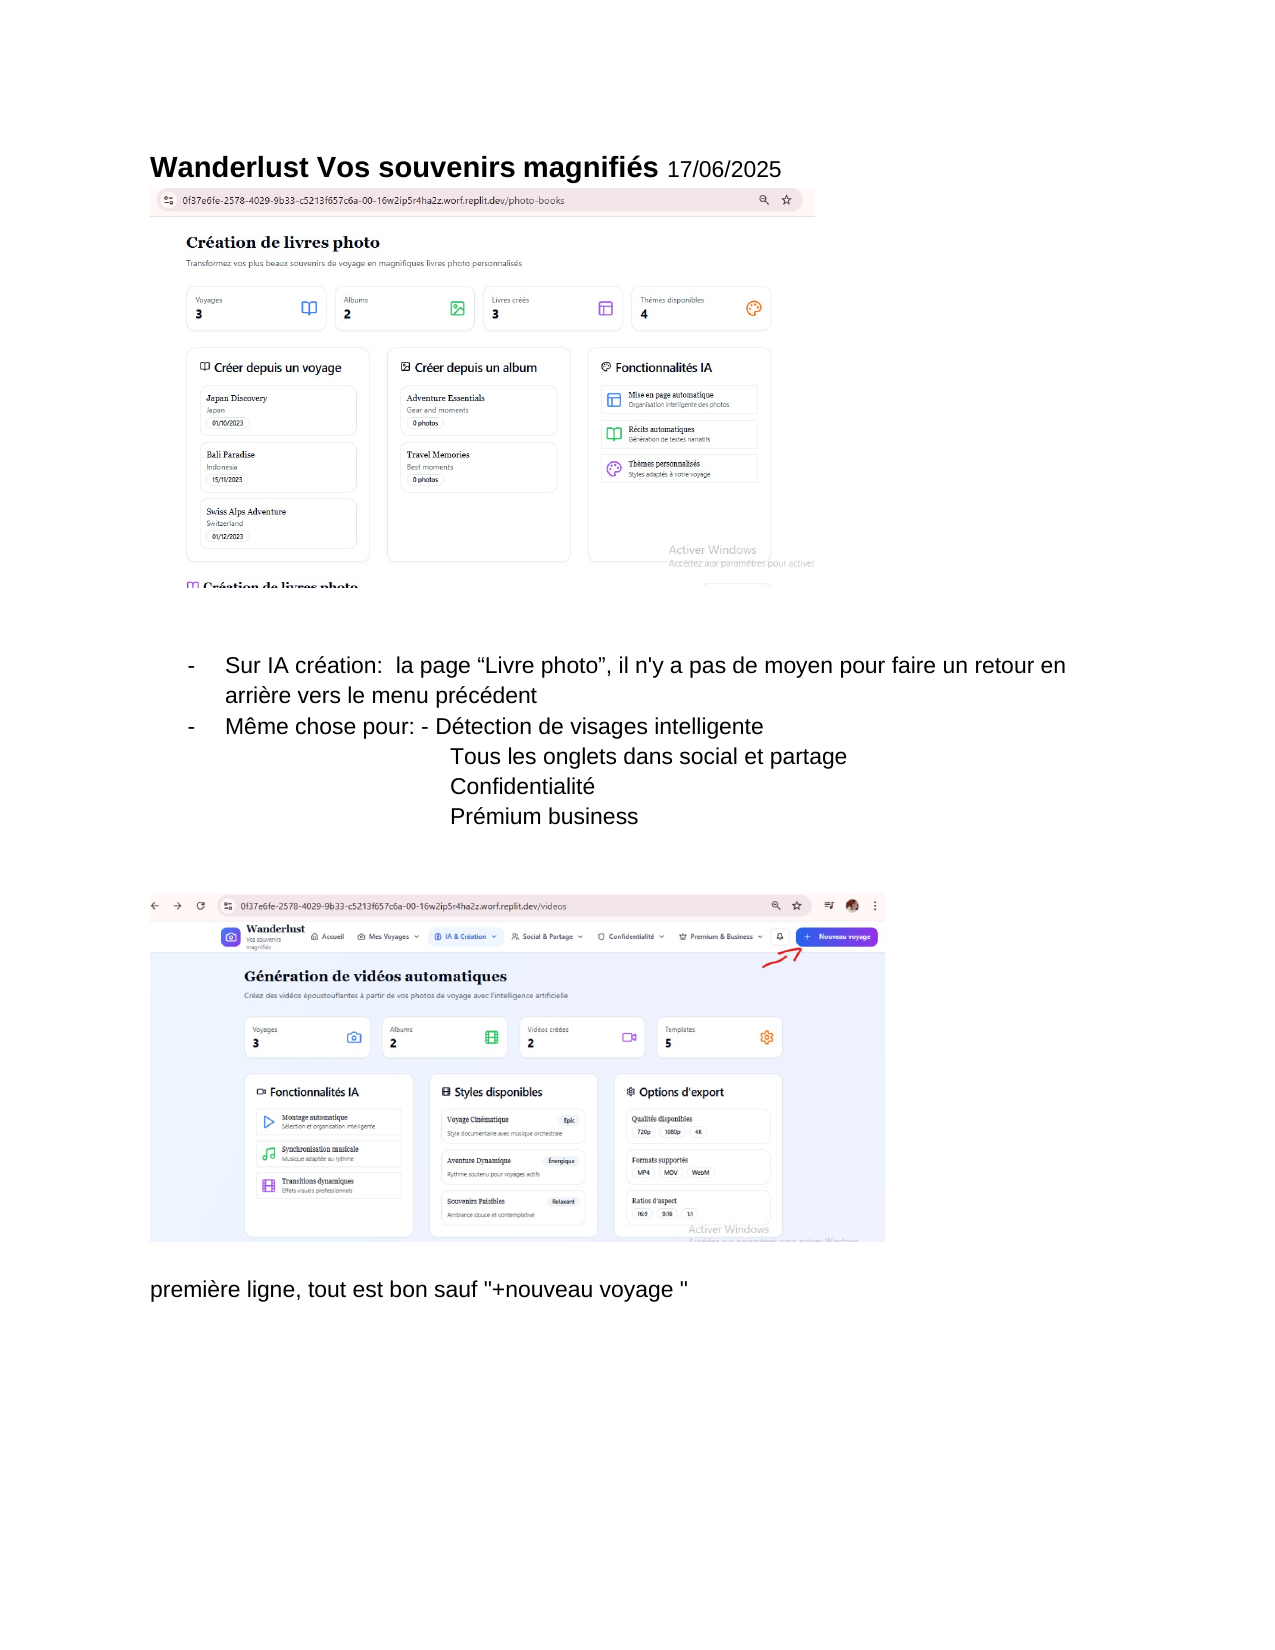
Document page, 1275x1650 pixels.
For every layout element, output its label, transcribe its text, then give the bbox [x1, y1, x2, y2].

list Même chose pour: - Détection de visages intelligente [187, 713, 1125, 739]
list Sur IA création: la page “Livre photo”, il n'y a pas de moyen pour faire un retour en arrière vers le menu précédent [187, 652, 1125, 709]
picture [150, 188, 815, 588]
text Prémium business [450, 803, 1125, 830]
text Confidentialité [450, 773, 1125, 799]
text Tous les onglets dans social et partage [450, 743, 1125, 769]
text Wanderlust Vos souvenirs magnifiés 17/06/2025 [150, 150, 1125, 183]
text première ligne, tout est bon sauf "+nouveau voyage " [150, 1276, 1125, 1302]
picture [150, 893, 886, 1242]
